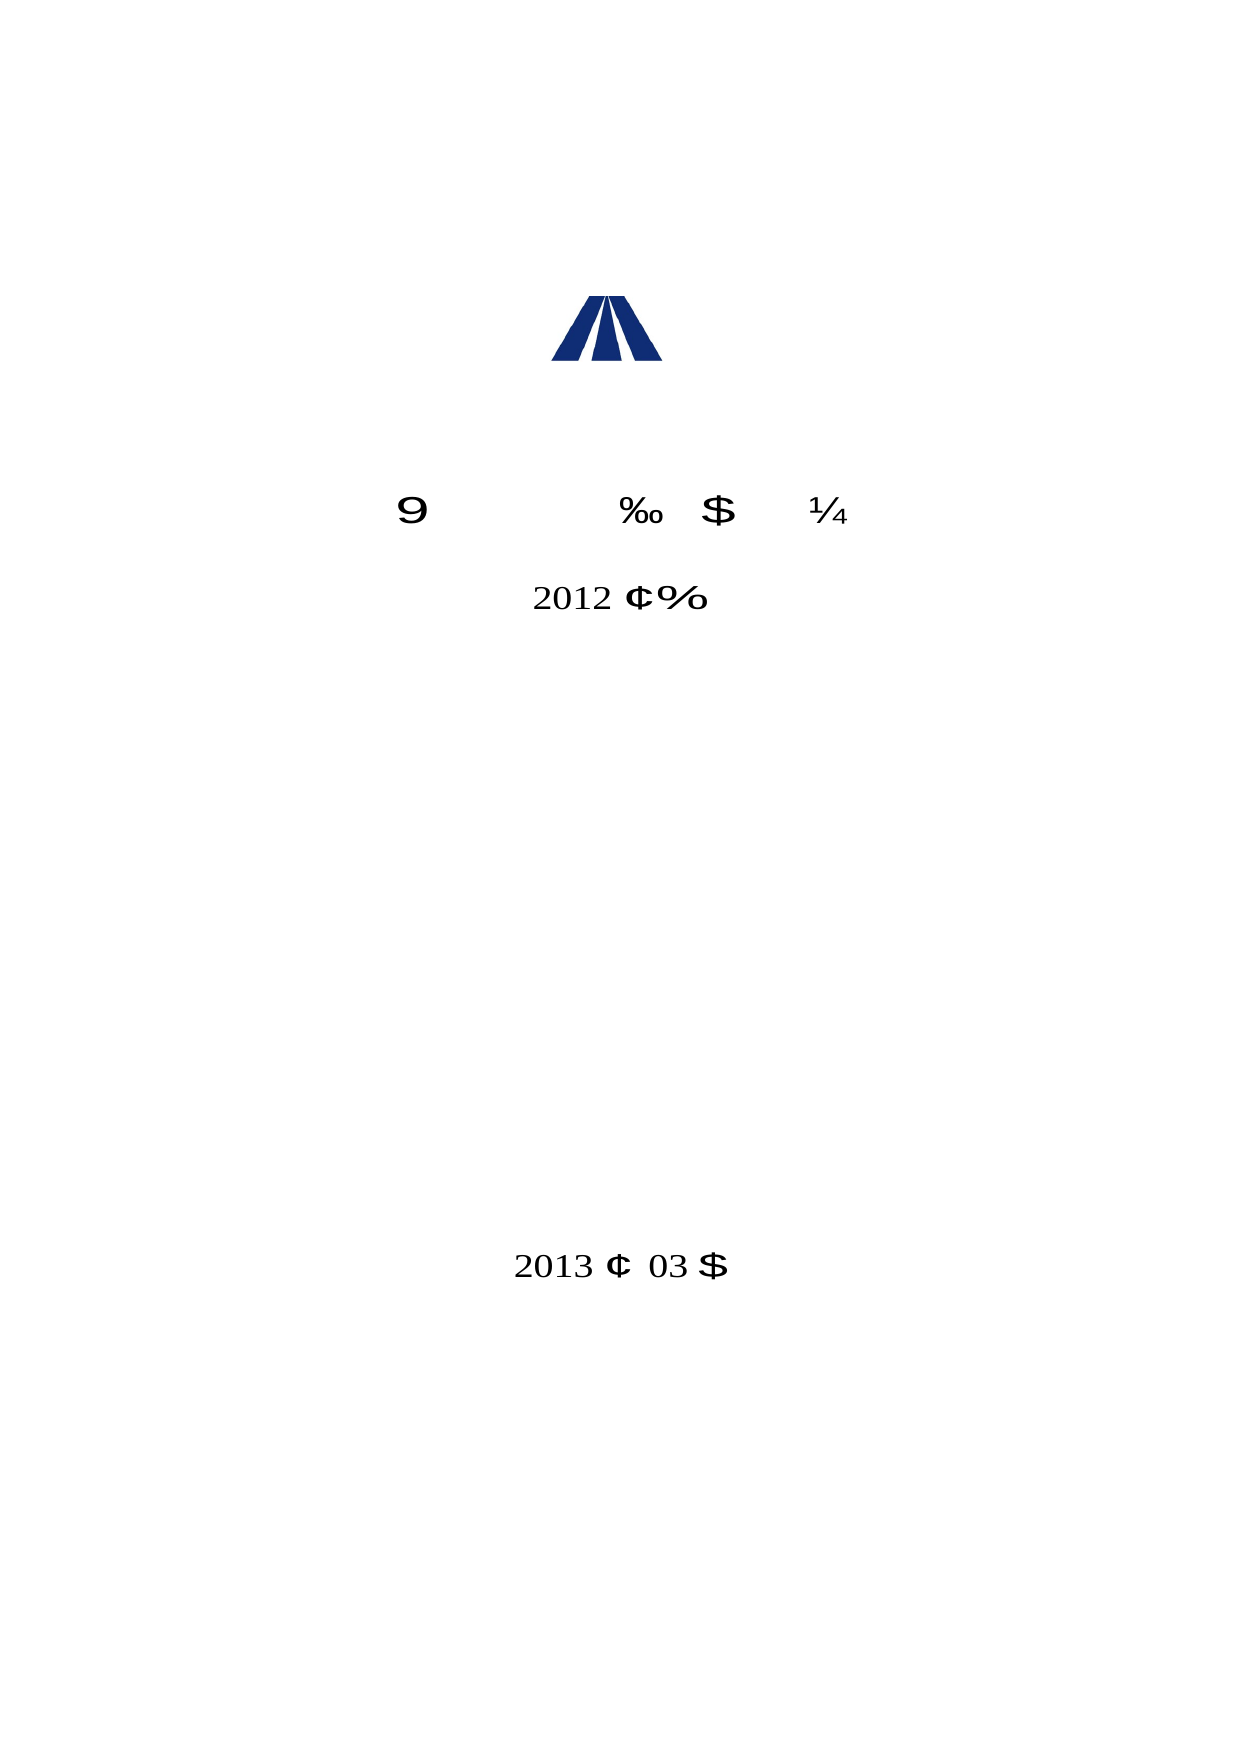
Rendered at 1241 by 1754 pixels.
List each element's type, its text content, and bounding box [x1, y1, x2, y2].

picture [549, 296, 663, 362]
text 9 ‰ $ ¼ [393, 494, 849, 531]
text 2013 ¢ 03 $ [392, 1246, 849, 1285]
subtitle 2012 ¢% [392, 578, 849, 617]
